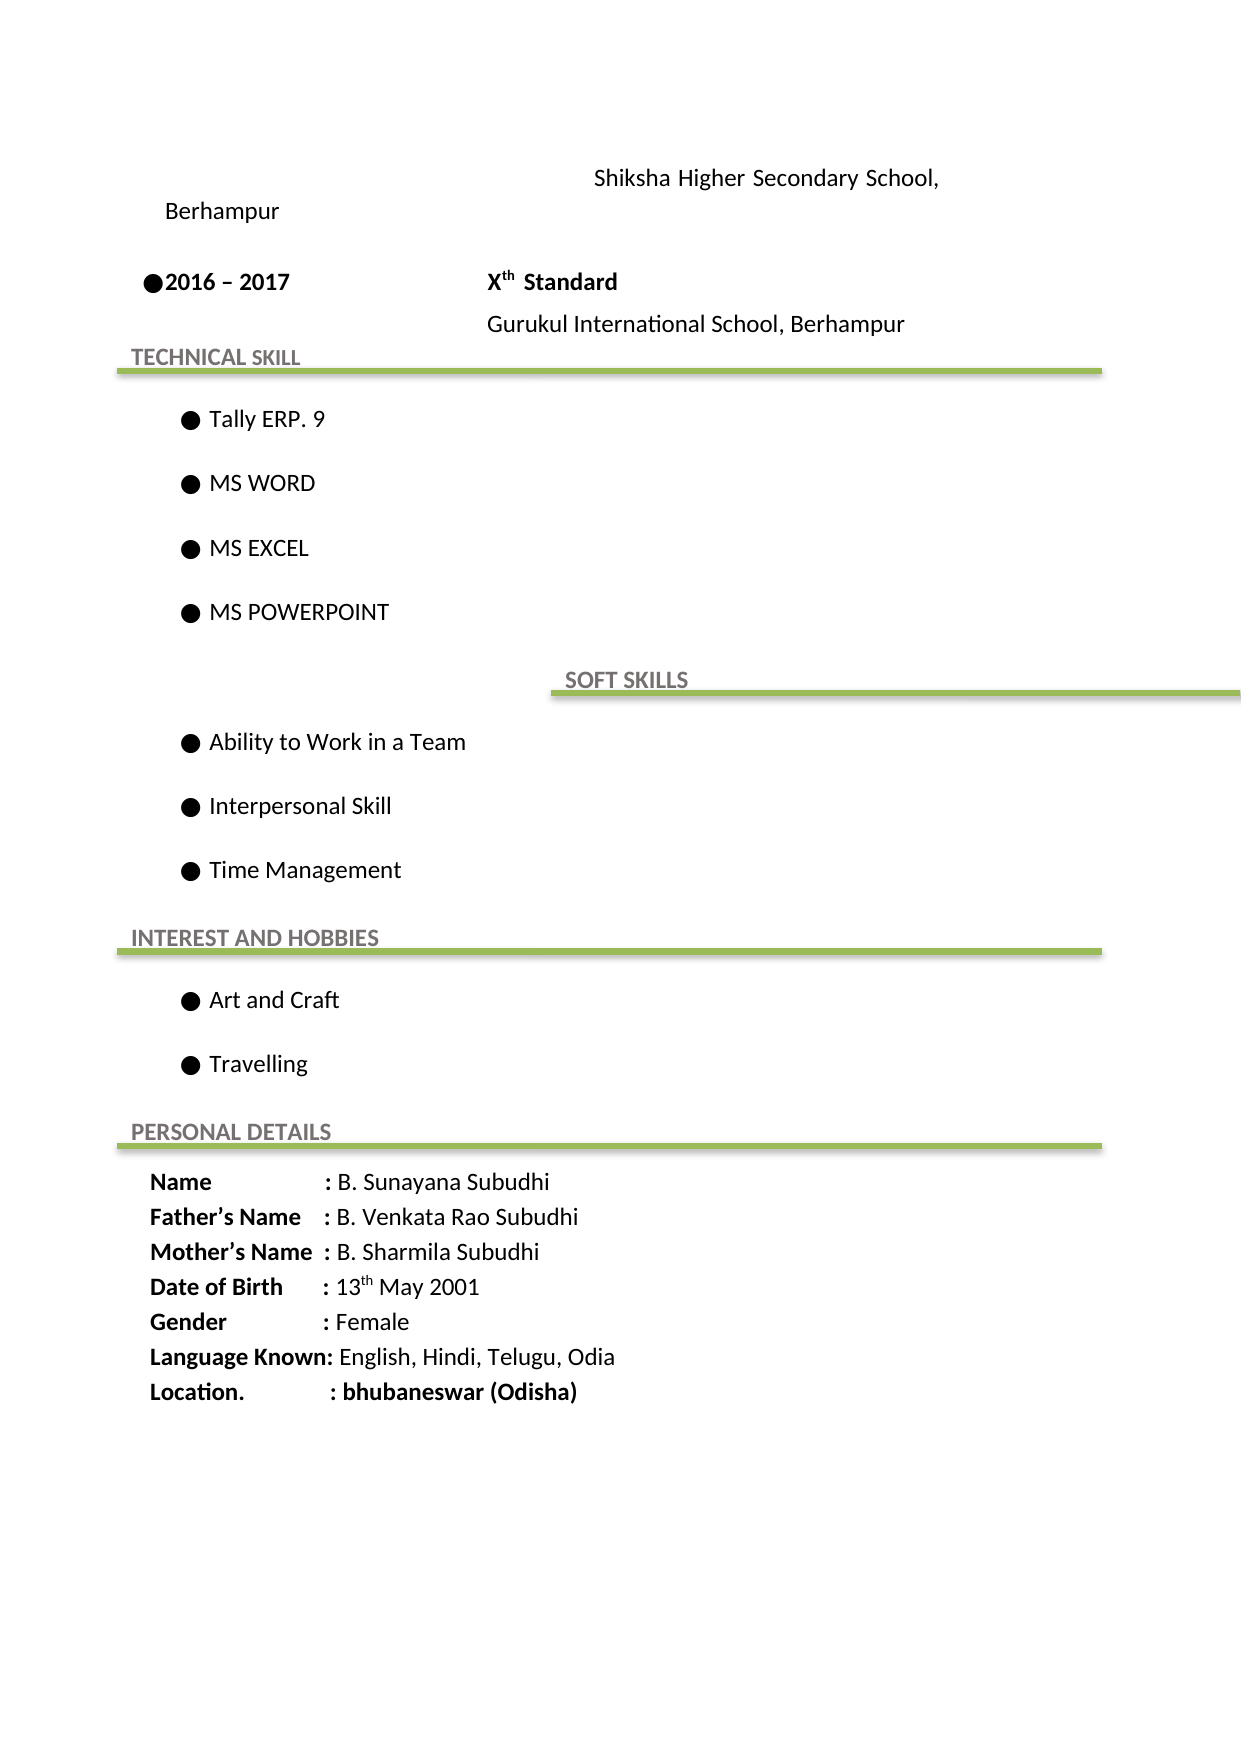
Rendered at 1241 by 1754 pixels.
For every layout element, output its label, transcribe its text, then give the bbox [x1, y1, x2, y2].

text TECHNICAL SKILL [120, 341, 945, 366]
list Interpersonal Skill [179, 777, 945, 829]
list Time Management [179, 841, 945, 893]
list Art and Craft [179, 972, 945, 1023]
text Location. : bhubaneswar (Odisha) [150, 1376, 1036, 1407]
list Tally ERP. 9 [179, 391, 945, 442]
text Gender : Female [150, 1306, 945, 1337]
list 2016 – 2017 Xth Standard [142, 253, 947, 304]
text INTEREST AND HOBBIES [120, 922, 945, 947]
text Father’s Name : B. Venkata Rao Subudhi [150, 1201, 945, 1232]
text SOFT SKILLS [555, 664, 945, 689]
text Language Known: English, Hindi, Telugu, Odia [150, 1341, 945, 1372]
text Gurukul International School, Berhampur [142, 308, 947, 339]
text Mother’s Name : B. Sharmila Subudhi [150, 1236, 945, 1267]
list MS EXCEL [179, 519, 945, 570]
text Name : B. Sunayana Subudhi [150, 1166, 945, 1197]
list MS POWERPOINT [179, 583, 945, 634]
list MS WORD [179, 455, 945, 506]
text PERSONAL DETAILS [120, 1117, 945, 1142]
text Shiksha Higher Secondary School, Berhampur [142, 162, 947, 226]
text Date of Birth : 13th May 2001 [150, 1271, 945, 1302]
list Travelling [179, 1036, 945, 1087]
list Ability to Work in a Team [179, 713, 945, 764]
